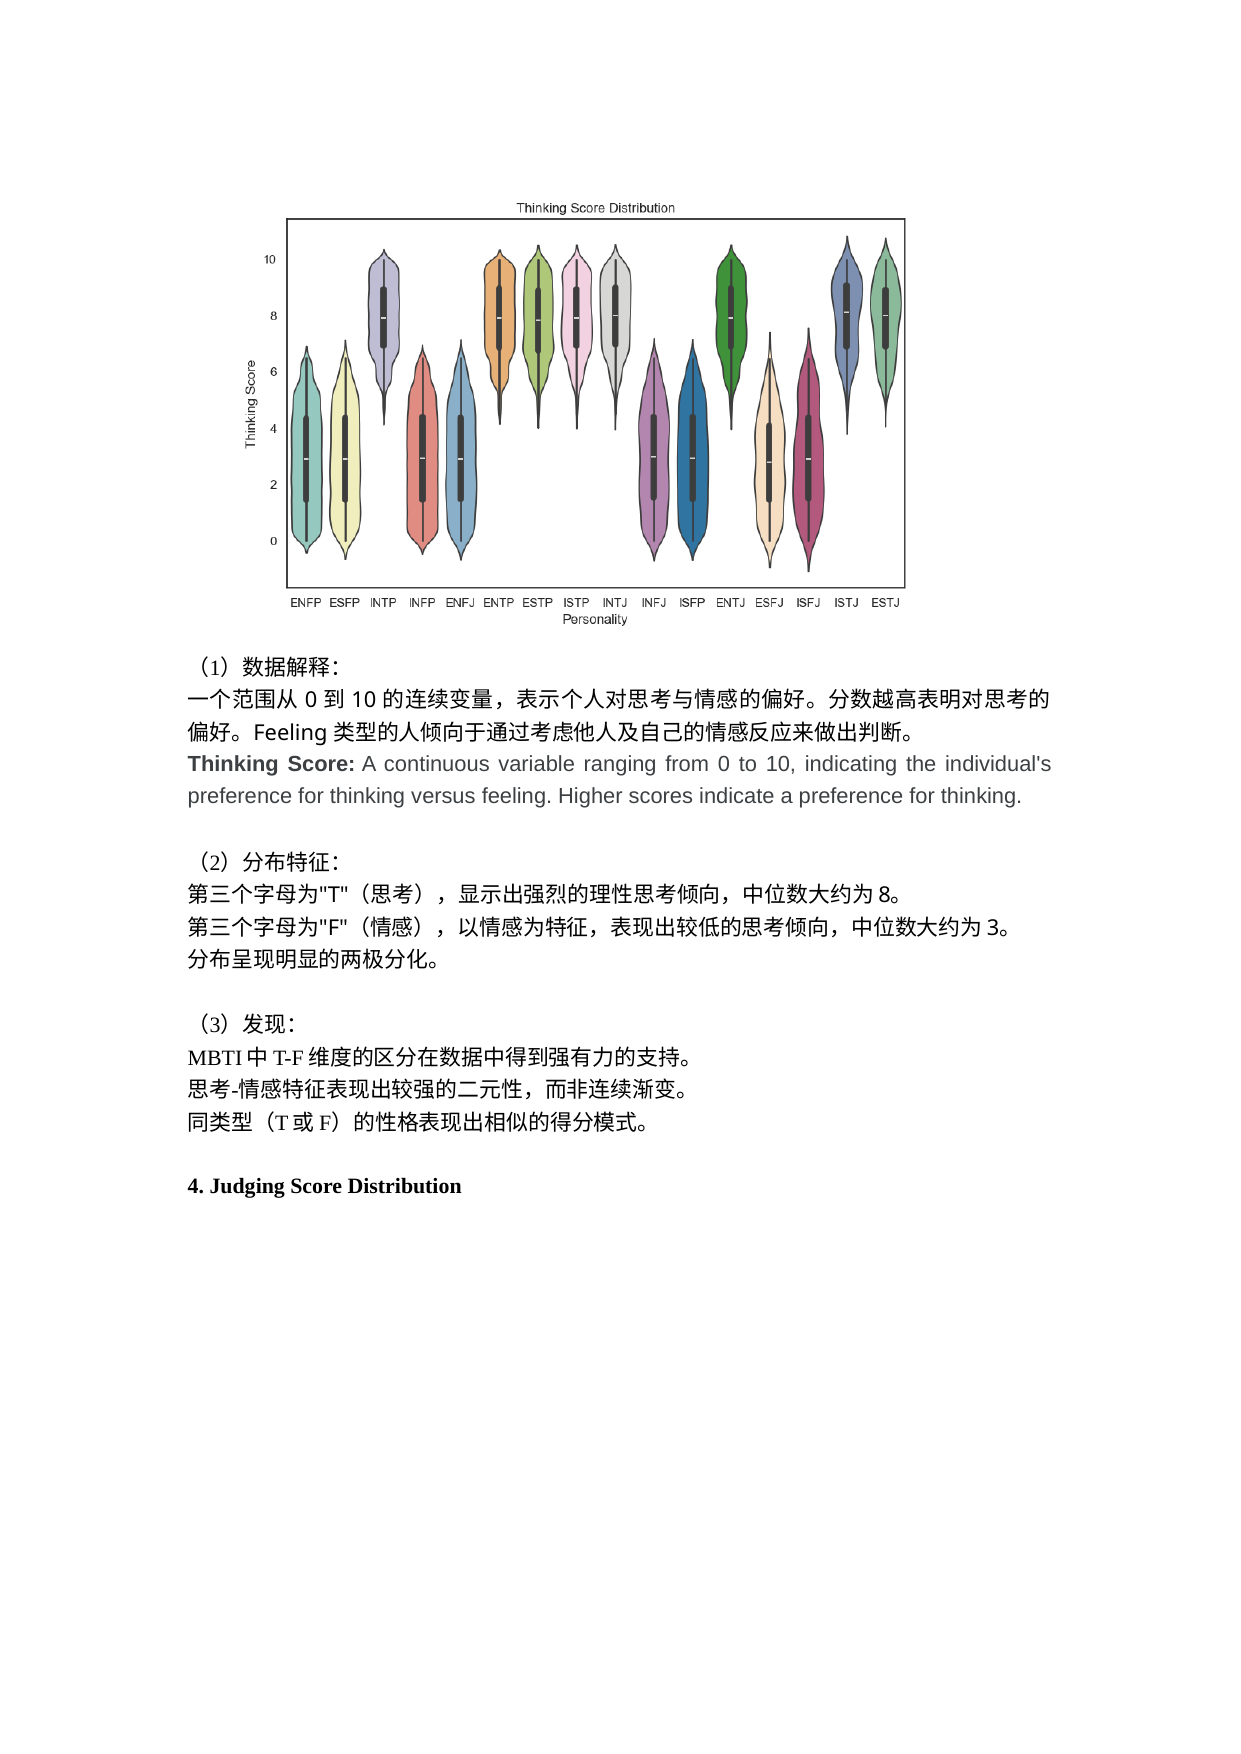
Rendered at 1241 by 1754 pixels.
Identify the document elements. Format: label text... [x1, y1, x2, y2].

text 思考-情感特征表现出较强的二元性，而非连续渐变。 [187, 1072, 1053, 1104]
text （1）数据解释： [187, 649, 1053, 682]
text MBTI中T-F维度的区分在数据中得到强有力的支持。 [187, 1039, 1053, 1072]
text 一个范围从 0 到 10 的连续变量，表示个人对思考与情感的偏好。分数越高表明对思考的偏好。Feeling 类型的人倾向于通过考虑他人及自己的情感反应来做出判断。 [187, 682, 1053, 747]
text 第三个字母为"F"（情感），以情感为特征，表现出较低的思考倾向，中位数大约为3。 [187, 909, 1053, 942]
text 同类型（T或F）的性格表现出相似的得分模式。 [187, 1104, 1053, 1137]
picture [187, 162, 984, 640]
text 分布呈现明显的两极分化。 [187, 942, 1053, 974]
text 第三个字母为"T"（思考），显示出强烈的理性思考倾向，中位数大约为8。 [187, 877, 1053, 909]
text （3）发现： [187, 1007, 1053, 1039]
text （2）分布特征： [187, 844, 1053, 877]
text 4. Judging Score Distribution [187, 1169, 1053, 1202]
text Thinking Score: A continuous variable ranging from 0 to 10, indicating the individual's preference for thinking versus feeling. Higher scores indicate a preference for thinking. [187, 758, 1053, 812]
